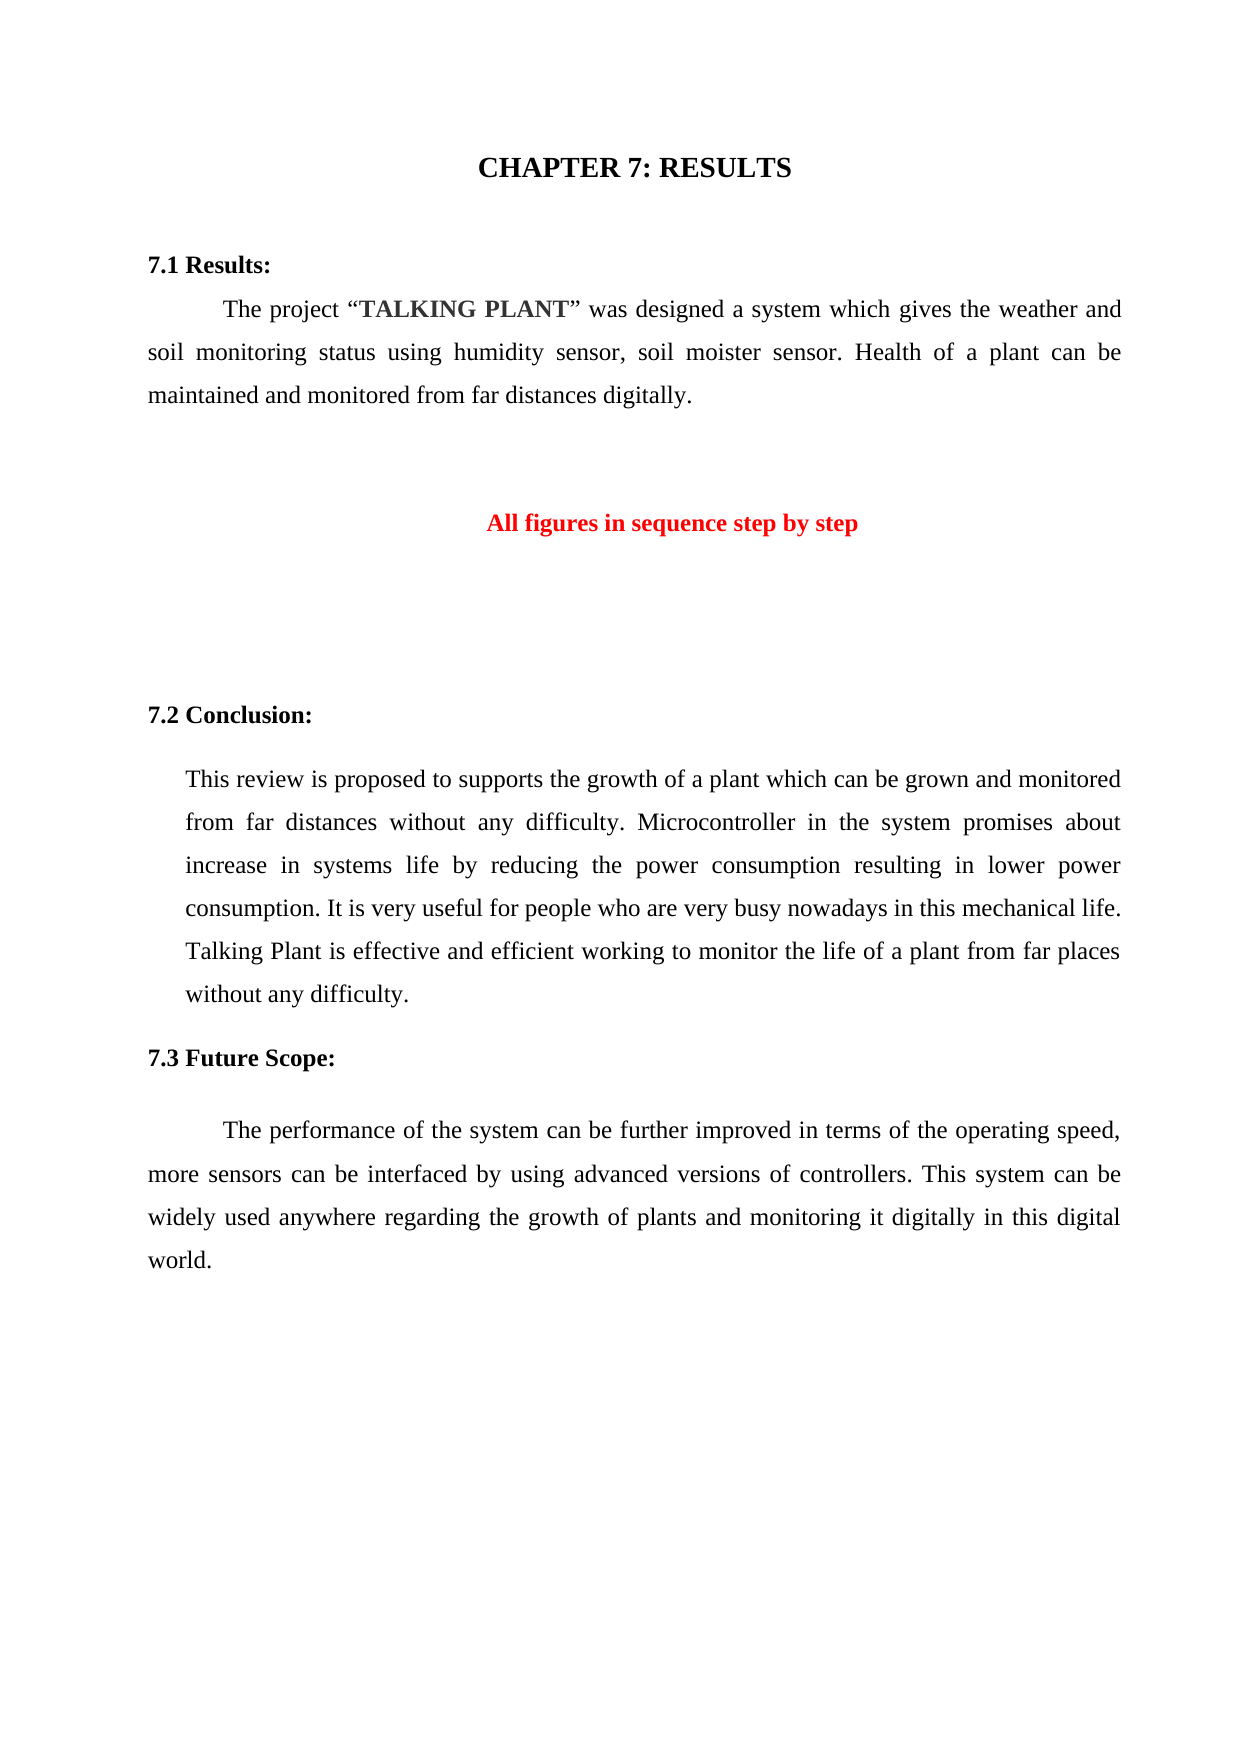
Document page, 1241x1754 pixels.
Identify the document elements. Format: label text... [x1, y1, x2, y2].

text The performance of the system can be further improved in terms of the operating speed, more sensors can be interfaced by using advanced versions of controllers. This system can be widely used anywhere regarding the growth of plants and monitoring it digitally in this digital world. [148, 1116, 1122, 1274]
text 7.1 Results: [148, 251, 1122, 279]
text CHAPTER 7: RESULTS [148, 150, 1122, 183]
text 7.2 Conclusion: [148, 700, 1122, 728]
text This review is proposed to supports the growth of a plant which can be grown and monitored from far distances without any difficulty. Microcontroller in the system promises about increase in systems life by reducing the power consumption resulting in lower power consumption. It is very useful for people who are very busy nowadays in this mechanical life. Talking Plant is effective and efficient working to monitor the life of a plant from far places without any difficulty. [185, 764, 1122, 1008]
list Future Scope: [148, 1043, 1122, 1072]
text The project “TALKING PLANT” was designed a system which gives the weather and soil monitoring status using humidity sensor, soil moister sensor. Health of a plant can be maintained and monitored from far distances digitally. [148, 294, 1122, 409]
text All figures in sequence step by step [148, 508, 1122, 537]
